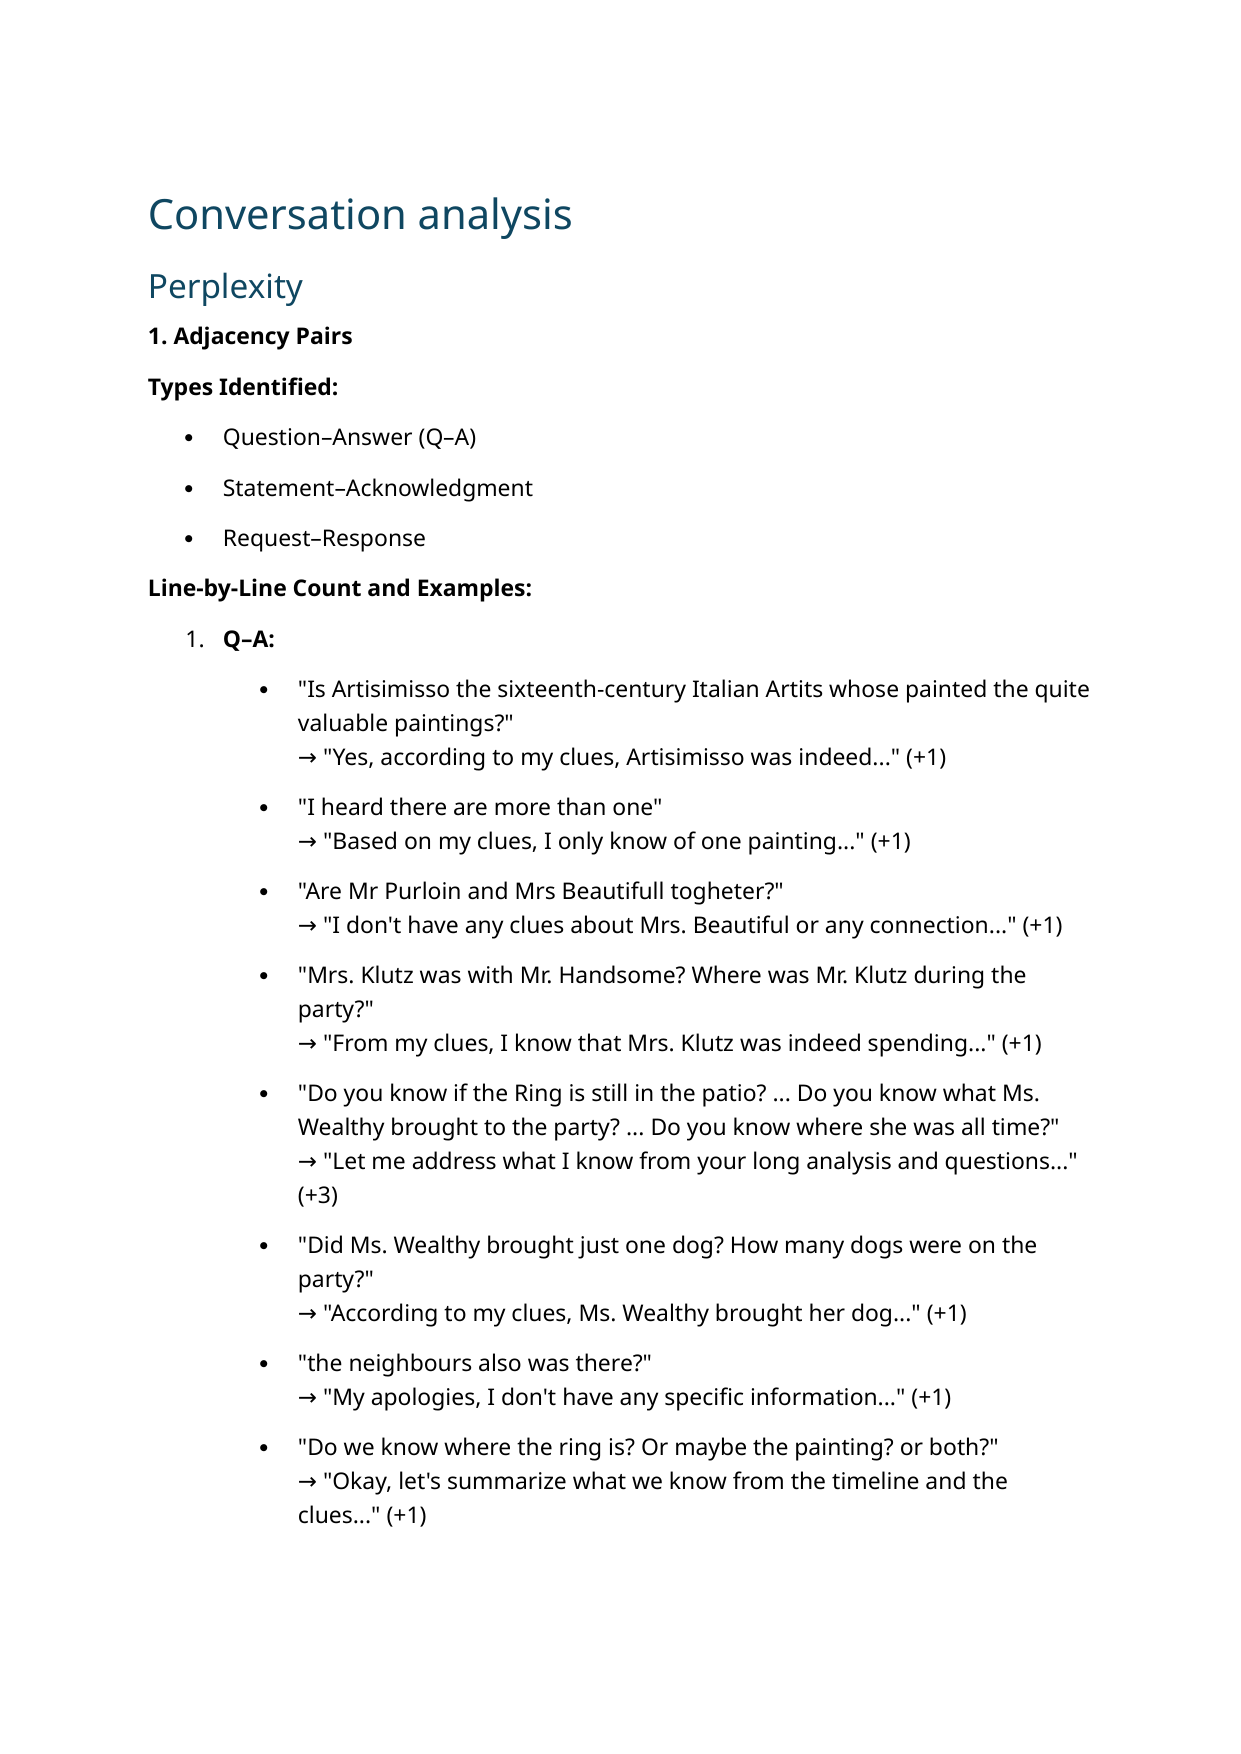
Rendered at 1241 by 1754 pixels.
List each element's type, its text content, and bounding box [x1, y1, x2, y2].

list Q–A: [185, 623, 1093, 654]
list Question–Answer (Q–A) [185, 421, 1093, 452]
text Line-by-Line Count and Examples: [148, 572, 1093, 604]
list "Is Artisimisso the sixteenth-century Italian Artits whose painted the quite valuable paintings?" → "Yes, according to my clues, Artisimisso was indeed..." (+1) [260, 673, 1093, 772]
text Types Identified: [148, 371, 1093, 402]
list "Do you know if the Ring is still in the patio? ... Do you know what Ms. Wealthy brought to the party? ... Do you know where she was all time?" → "Let me address what I know from your long analysis and questions..." (+3) [260, 1077, 1093, 1210]
list "Mrs. Klutz was with Mr. Handsome? Where was Mr. Klutz during the party?" → "From my clues, I know that Mrs. Klutz was indeed spending..." (+1) [260, 959, 1093, 1058]
list "Do we know where the ring is? Or maybe the painting? or both?" → "Okay, let's summarize what we know from the timeline and the clues..." (+1) [260, 1431, 1093, 1530]
list "Did Ms. Wealthy brought just one dog? How many dogs were on the party?" → "According to my clues, Ms. Wealthy brought her dog..." (+1) [260, 1229, 1093, 1328]
text 1. Adjacency Pairs [148, 320, 1093, 352]
list "the neighbours also was there?" → "My apologies, I don't have any specific information..." (+1) [260, 1347, 1093, 1412]
list "Are Mr Purloin and Mrs Beautifull togheter?" → "I don't have any clues about Mrs. Beautiful or any connection..." (+1) [260, 875, 1093, 940]
list Statement–Acknowledgment [185, 472, 1093, 503]
list Request–Response [185, 522, 1093, 553]
list "I heard there are more than one" → "Based on my clues, I only know of one painting..." (+1) [260, 791, 1093, 856]
subtitle Conversation analysis [148, 185, 1093, 242]
subtitle Perplexity [148, 263, 1093, 308]
